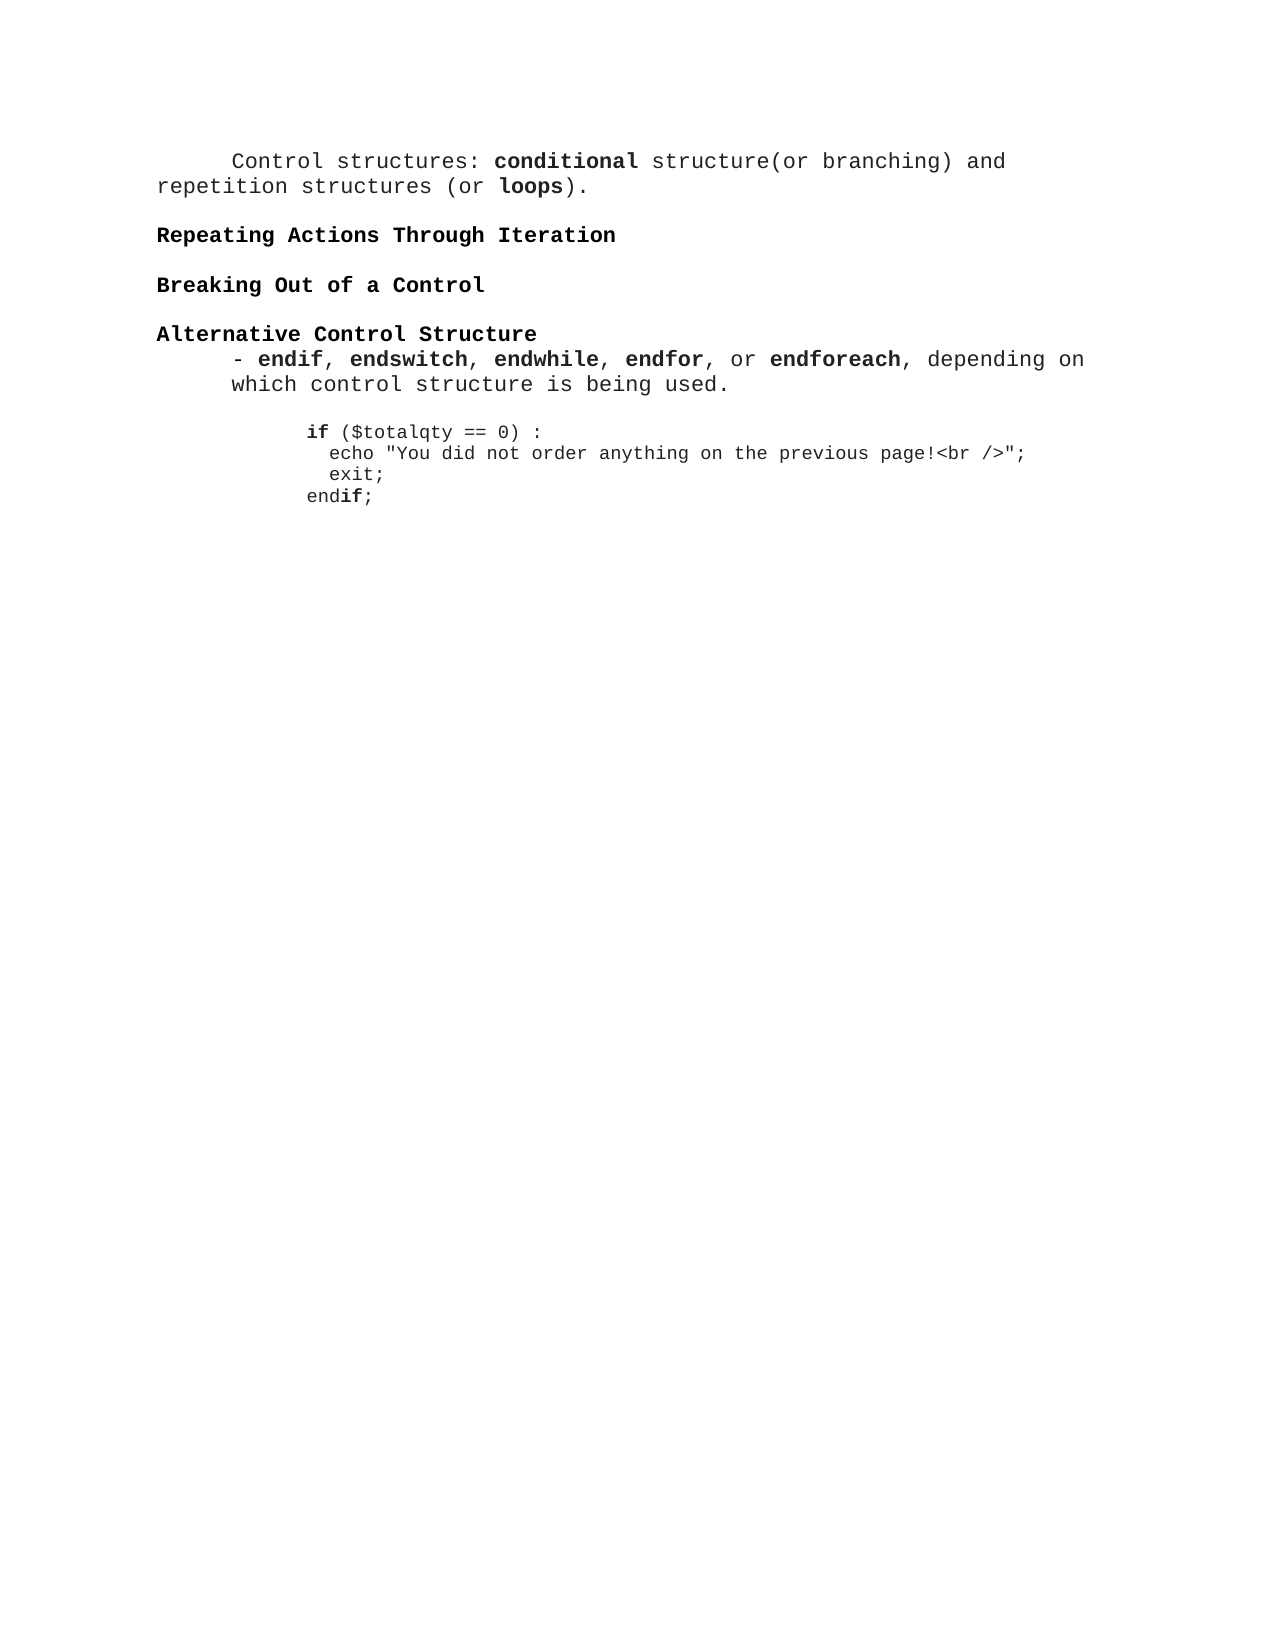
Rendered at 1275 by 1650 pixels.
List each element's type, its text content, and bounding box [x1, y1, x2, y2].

text if ($totalqty == 0) : echo "You did not order anything on the previous page!<br />"; exit; endif; [306, 423, 1118, 508]
text - endif, endswitch, endwhile, endfor, or endforeach, depending on which control structure is being used. [231, 348, 1118, 398]
text Control structures: conditional structure(or branching) and repetition structures (or loops). [156, 150, 1118, 199]
text Breaking Out of a Control [156, 274, 1118, 299]
text Alternative Control Structure [156, 323, 1118, 348]
text Repeating Actions Through Iteration [156, 224, 1118, 249]
